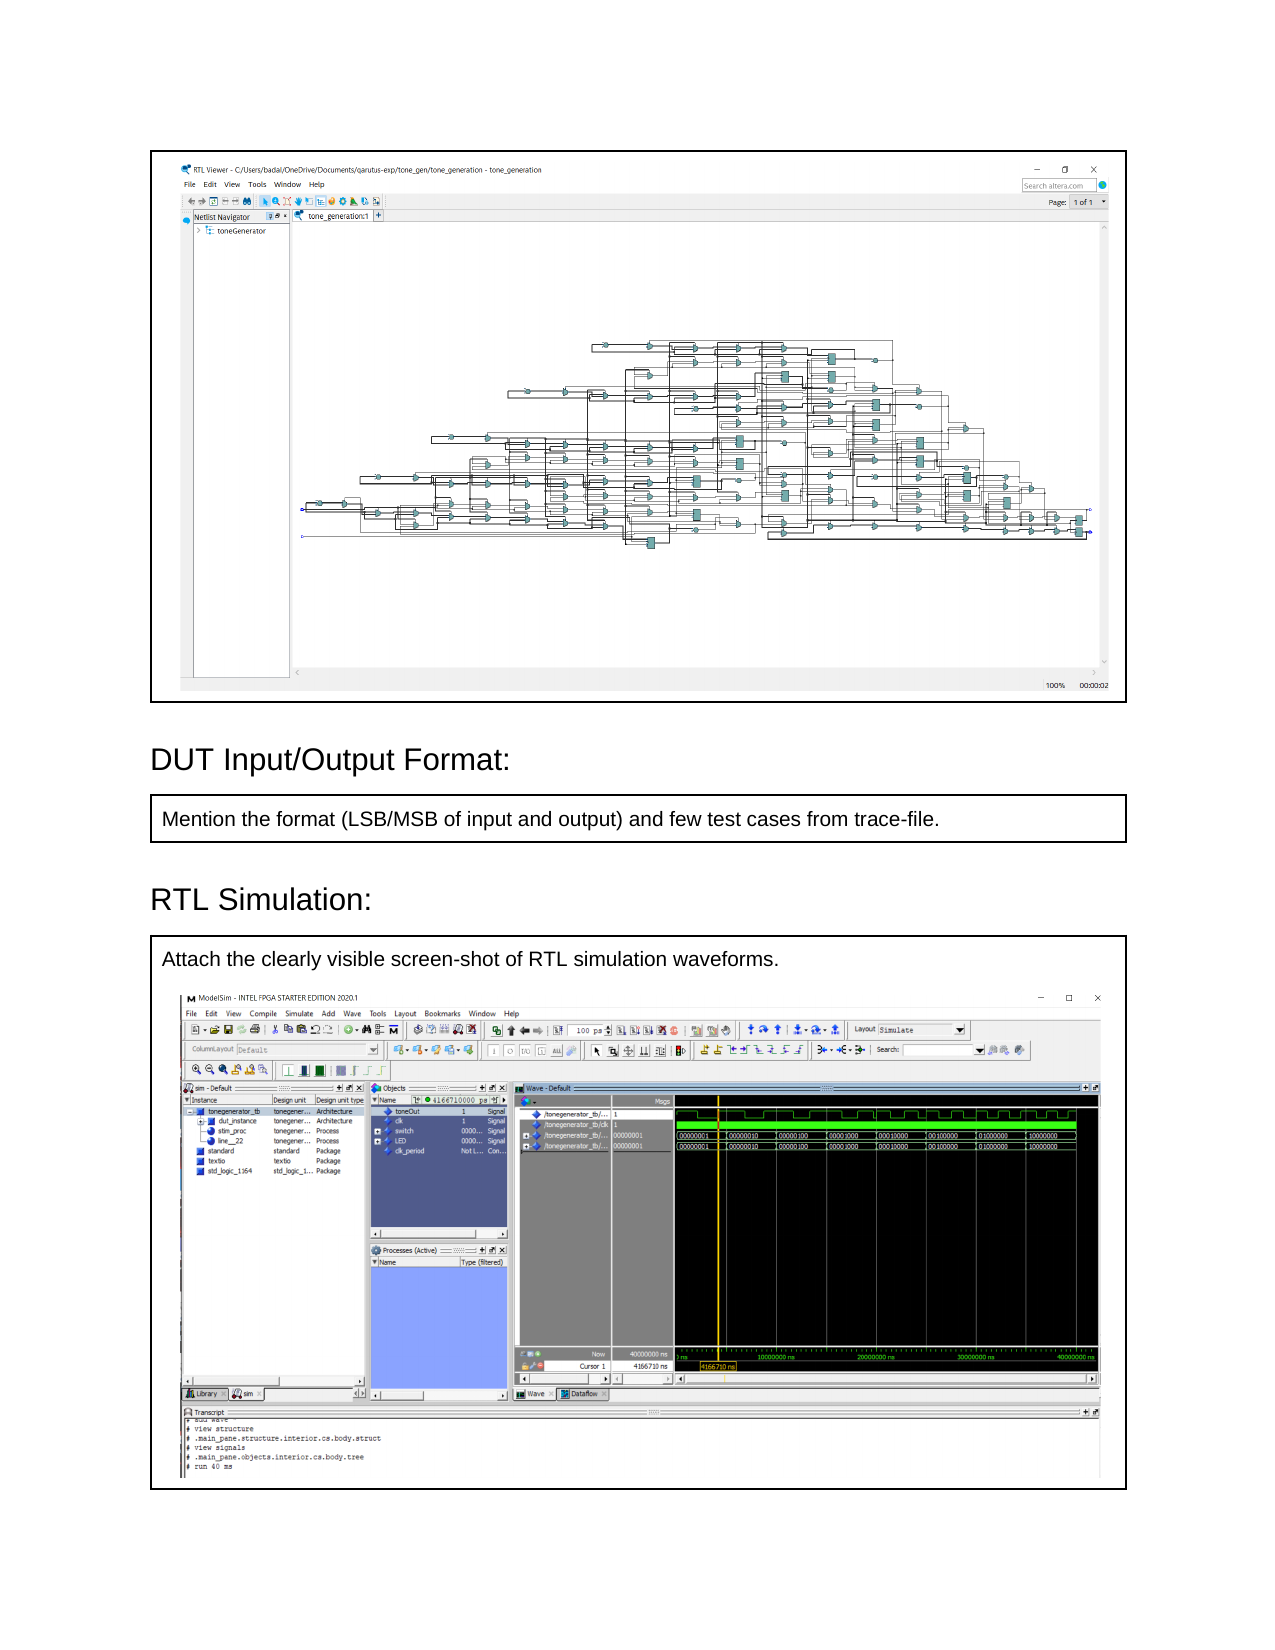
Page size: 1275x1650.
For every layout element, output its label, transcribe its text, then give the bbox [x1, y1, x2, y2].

subtitle DUT Input/Output Format: [150, 741, 1125, 777]
table_header Attach the clearly visible screen-shot of RTL simulation waveforms. [152, 937, 1125, 1488]
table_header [152, 152, 1125, 701]
subtitle RTL Simulation: [150, 881, 1125, 917]
table_header Mention the format (LSB/MSB of input and output) and few test cases from trace-file. [152, 796, 1125, 841]
